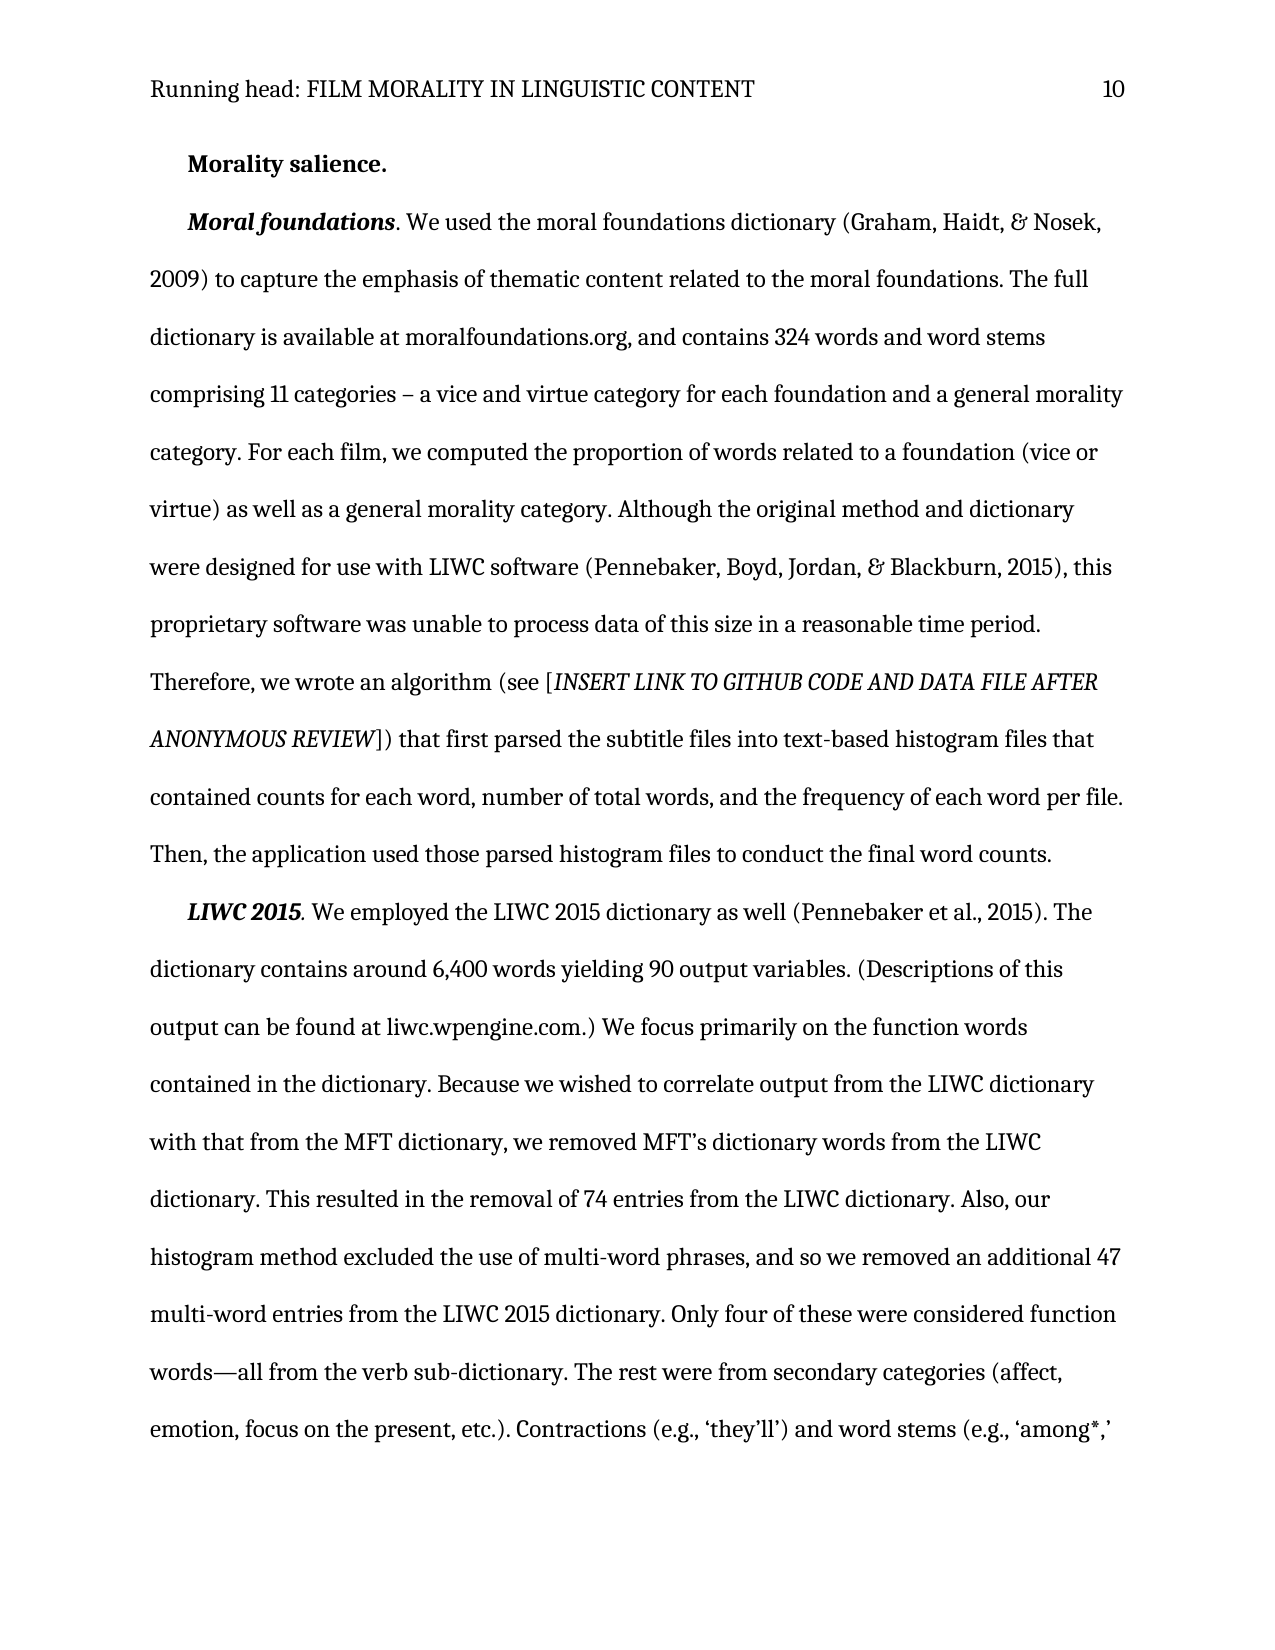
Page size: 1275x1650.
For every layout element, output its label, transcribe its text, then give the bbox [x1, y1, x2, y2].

text Moral foundations. We used the moral foundations dictionary (Graham, Haidt, & Nosek, 2009) to capture the emphasis of thematic content related to the moral foundations. The full dictionary is available at moralfoundations.org, and contains 324 words and word stems comprising 11 categories – a vice and virtue category for each foundation and a general morality category. For each film, we computed the proportion of words related to a foundation (vice or virtue) as well as a general morality category. Although the original method and dictionary were designed for use with LIWC software (Pennebaker, Boyd, Jordan, & Blackburn, 2015), this proprietary software was unable to process data of this size in a reasonable time period. Therefore, we wrote an algorithm (see [INSERT LINK TO GITHUB CODE AND DATA FILE AFTER ANONYMOUS REVIEW]) that first parsed the subtitle files into text-based histogram files that contained counts for each word, number of total words, and the frequency of each word per file. Then, the application used those parsed histogram files to conduct the final word counts. [150, 207, 1125, 869]
text Morality salience. [150, 150, 1125, 179]
